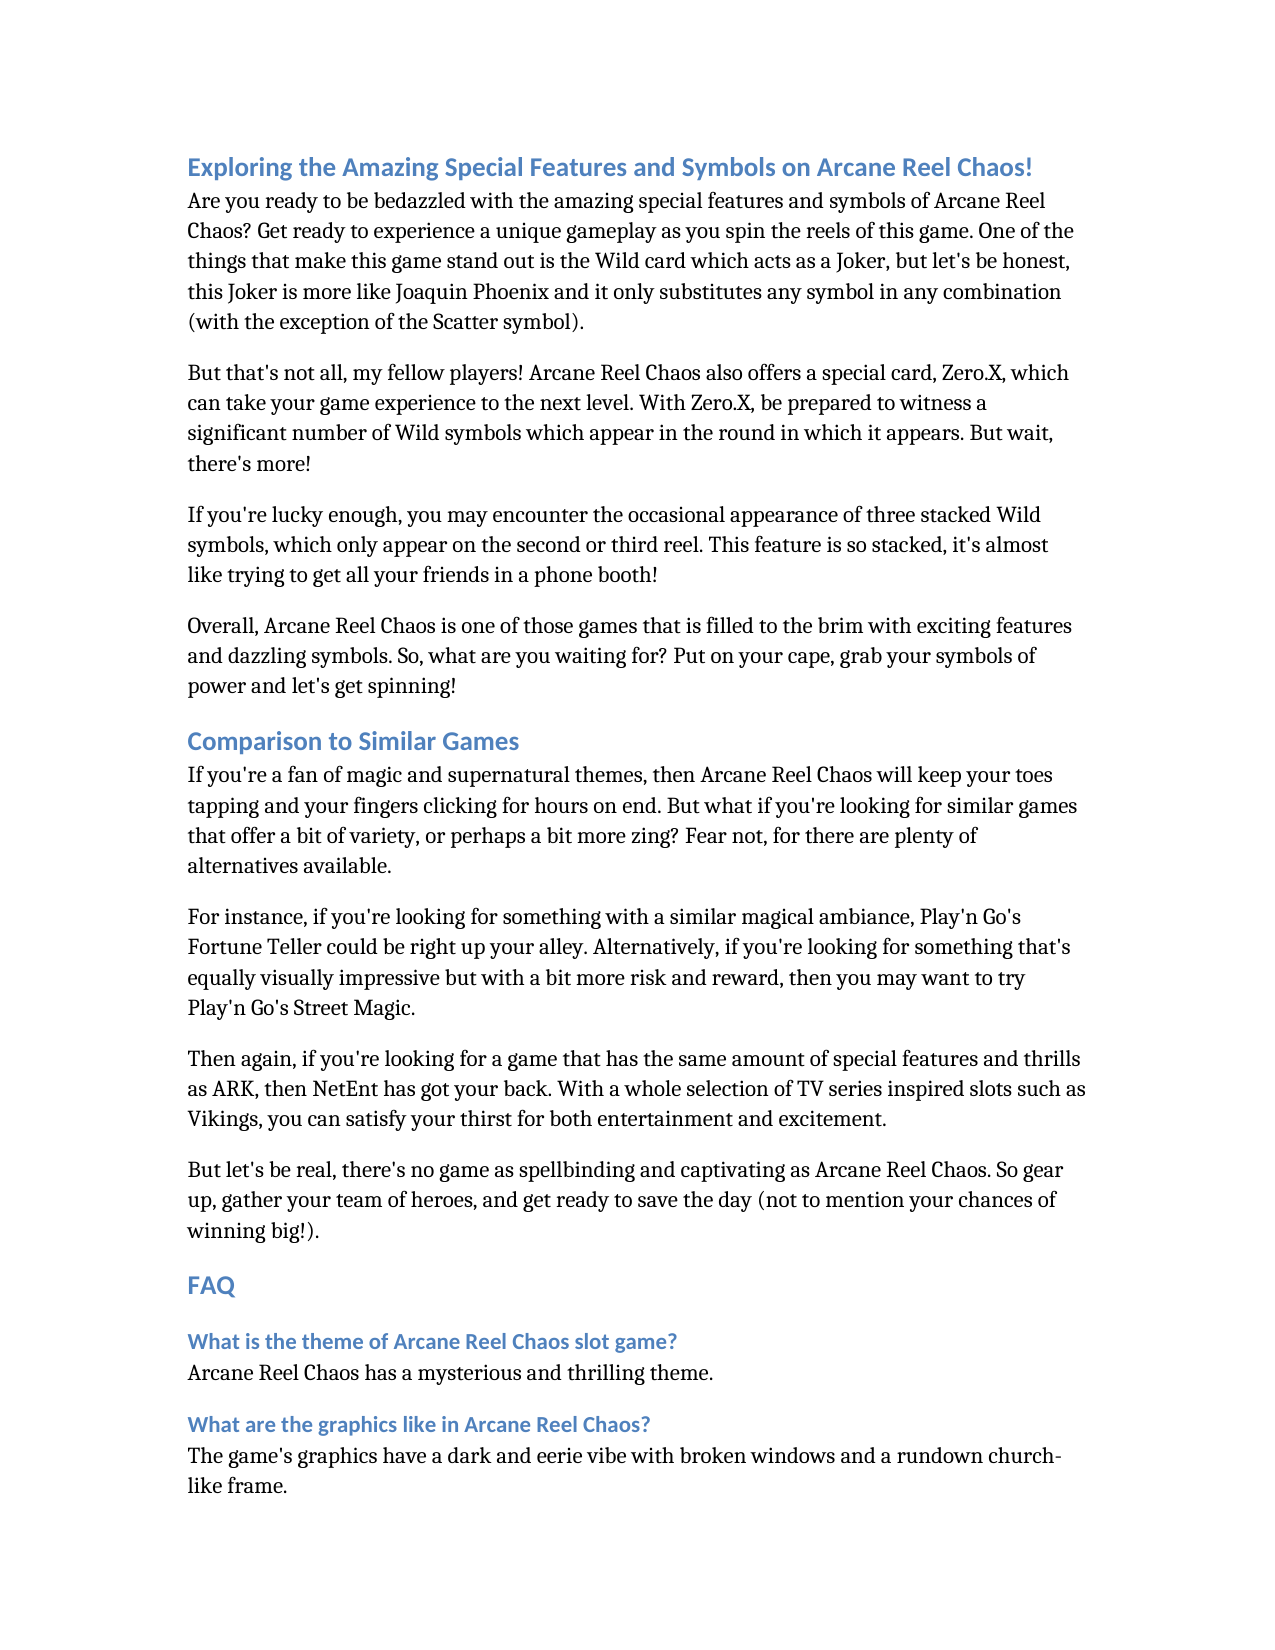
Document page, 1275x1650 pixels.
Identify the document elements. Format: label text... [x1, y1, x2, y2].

text If you're a fan of magic and supernatural themes, then Arcane Reel Chaos will keep your toes tapping and your fingers clicking for hours on end. But what if you're looking for similar games that offer a bit of variety, or perhaps a bit more zing? Fear not, for there are plenty of alternatives available. [187, 762, 1087, 879]
text Are you ready to be bedazzled with the amazing special features and symbols of Arcane Reel Chaos? Get ready to experience a unique gameplay as you spin the reels of this game. One of the things that make this game stand out is the Wild card which acts as a Joker, but let's be honest, this Joker is more like Joaquin Phoenix and it only substitutes any symbol in any combination (with the exception of the Scatter symbol). [187, 188, 1087, 335]
text Overall, Arcane Reel Chaos is one of those games that is filled to the brim with exciting features and dazzling symbols. So, what are you waiting for? Put on your cape, grab your symbols of power and let's get spinning! [187, 613, 1087, 700]
text Then again, if you're looking for a game that has the same amount of special features and thrills as ARK, then NetEnt has got your back. With a whole selection of TV series inspired slots such as Vikings, you can satisfy your thirst for both entertainment and excitement. [187, 1046, 1087, 1132]
text If you're lucky enough, you may encounter the occasional appearance of three stacked Wild symbols, which only appear on the second or third reel. This feature is so stacked, it's almost like trying to get all your friends in a phone booth! [187, 501, 1087, 588]
text For instance, if you're looking for something with a similar magical ambiance, Play'n Go's Fortune Teller could be right up your alley. Alternatively, if you're looking for something that's equally visually impressive but with a bit more risk and reward, then you may want to try Play'n Go's Street Magic. [187, 904, 1087, 1021]
text Arcane Reel Chaos has a mysterious and thrilling theme. [187, 1359, 1087, 1386]
subtitle What is the theme of Arcane Reel Chaos slot game? [187, 1327, 1087, 1355]
subtitle What are the graphics like in Arcane Reel Chaos? [187, 1411, 1087, 1438]
text But let's be real, there's no game as spellbinding and captivating as Arcane Reel Chaos. So gear up, gather your team of heroes, and get ready to save the day (not to mention your chances of winning big!). [187, 1157, 1087, 1244]
text The game's graphics have a dark and eerie vibe with broken windows and a rundown church-like frame. [187, 1443, 1087, 1499]
subtitle Comparison to Similar Games [187, 724, 1087, 757]
subtitle FAQ [187, 1268, 1087, 1302]
subtitle Exploring the Amazing Special Features and Symbols on Arcane Reel Chaos! [187, 150, 1087, 183]
text But that's not all, my fellow players! Arcane Reel Chaos also offers a special card, Zero.X, which can take your game experience to the next level. With Zero.X, be prepared to witness a significant number of Wild symbols which appear in the round in which it appears. But wait, there's more! [187, 360, 1087, 477]
